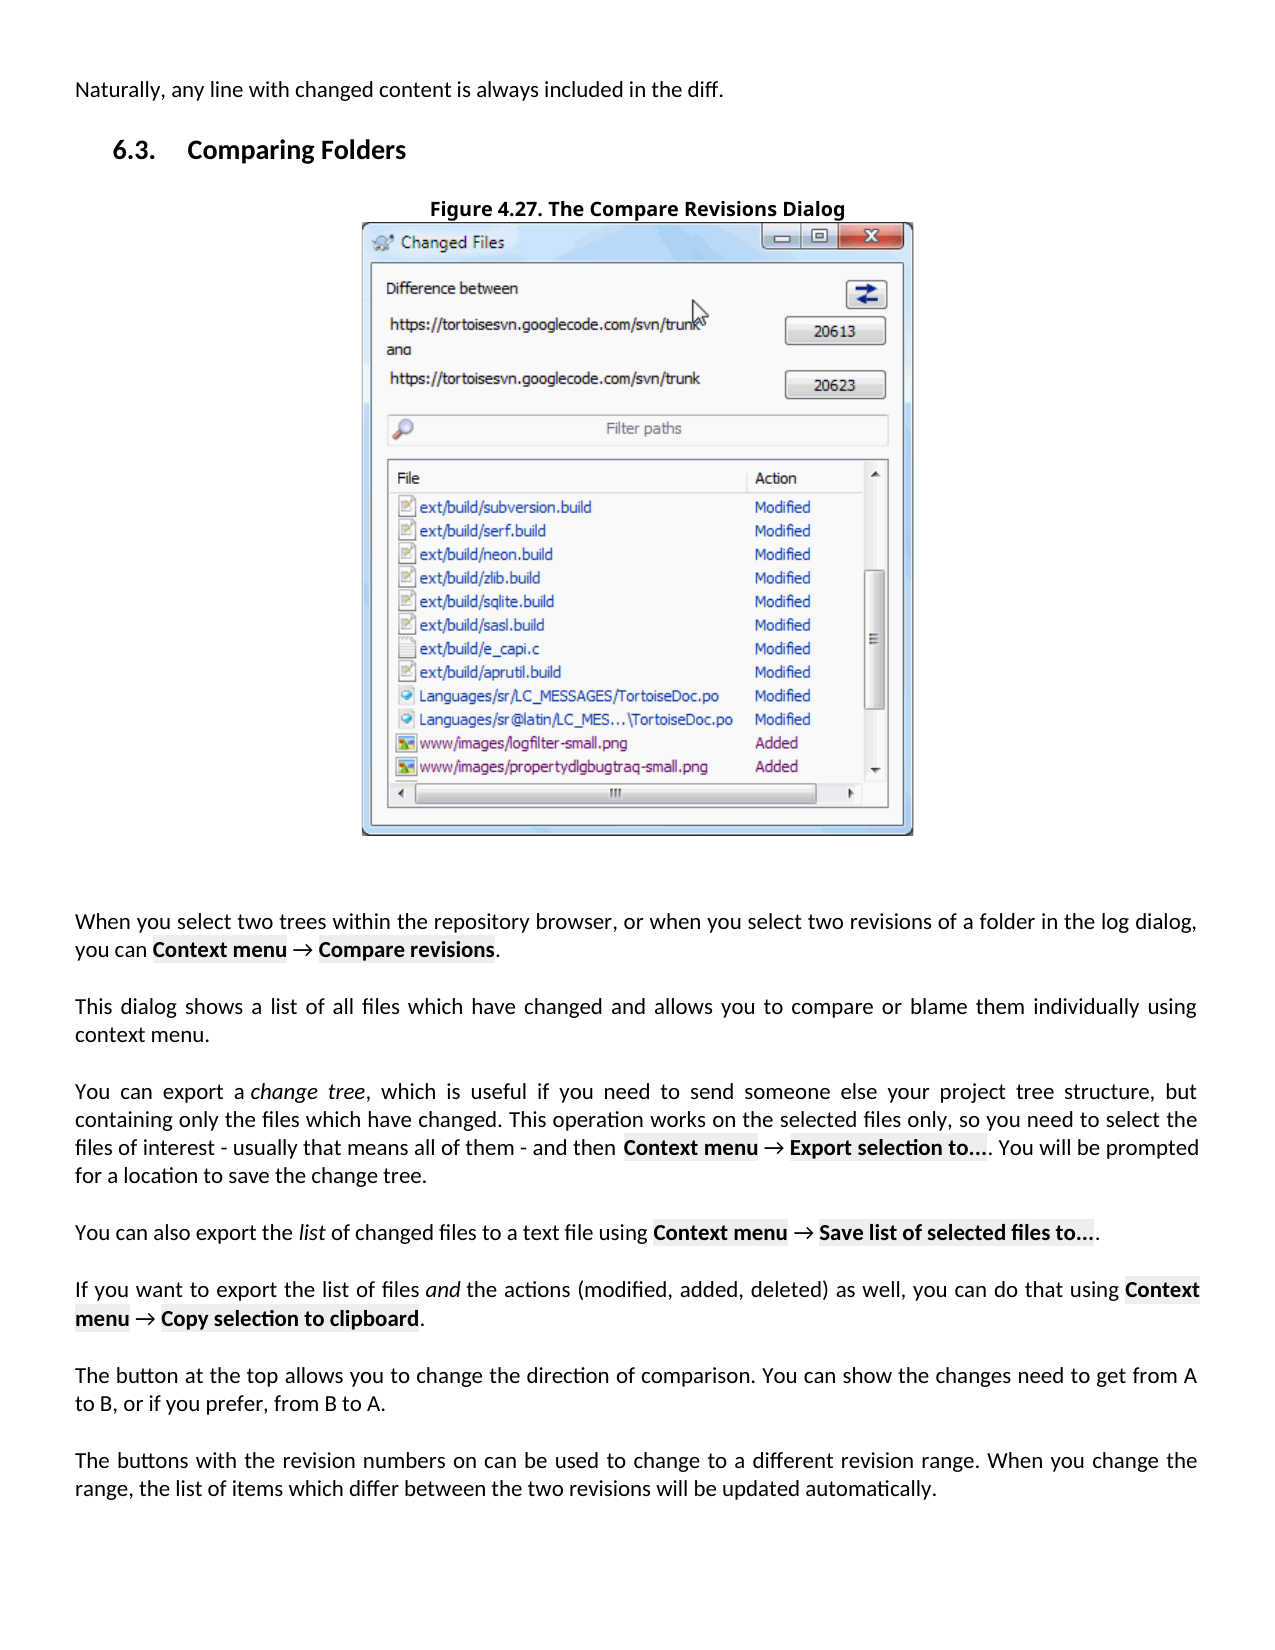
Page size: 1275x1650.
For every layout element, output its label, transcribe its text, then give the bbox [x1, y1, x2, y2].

text This dialog shows a list of all files which have changed and allows you to compare or blame them individually using context menu. [75, 992, 1200, 1048]
text If you want to export the list of files and the actions (modified, added, deleted) as well, you can do that using Context menu → Copy selection to clipboard. [75, 1276, 1200, 1332]
text The button at the top allows you to change the direction of comparison. You can show the changes need to get from A to B, or if you prefer, from B to A. [75, 1361, 1200, 1417]
text When you select two trees within the repository browser, or when you select two revisions of a folder in the log dialog, you can Context menu → Compare revisions. [75, 868, 1200, 963]
text Naturally, any line with changed content is always included in the diff. [75, 75, 1200, 103]
text You can also export the list of changed files to a text file using Context menu → Save list of selected files to.... [75, 1218, 1200, 1246]
text You can export a change tree, which is useful if you need to send someone else your project tree structure, but containing only the files which have changed. This operation works on the selected files only, so you need to select the files of interest - usually that means all of them - and then Context menu → Export selection to.... You will be prompted for a location to save the change tree. [75, 1077, 1200, 1189]
subtitle Comparing Folders [112, 132, 1200, 167]
title Figure 4.27. The Compare Revisions Dialog [75, 196, 1200, 223]
text The buttons with the revision numbers on can be used to change to a different revision range. When you change the range, the list of items which differ between the two revisions will be updated automatically. [75, 1446, 1200, 1502]
picture [361, 222, 914, 836]
